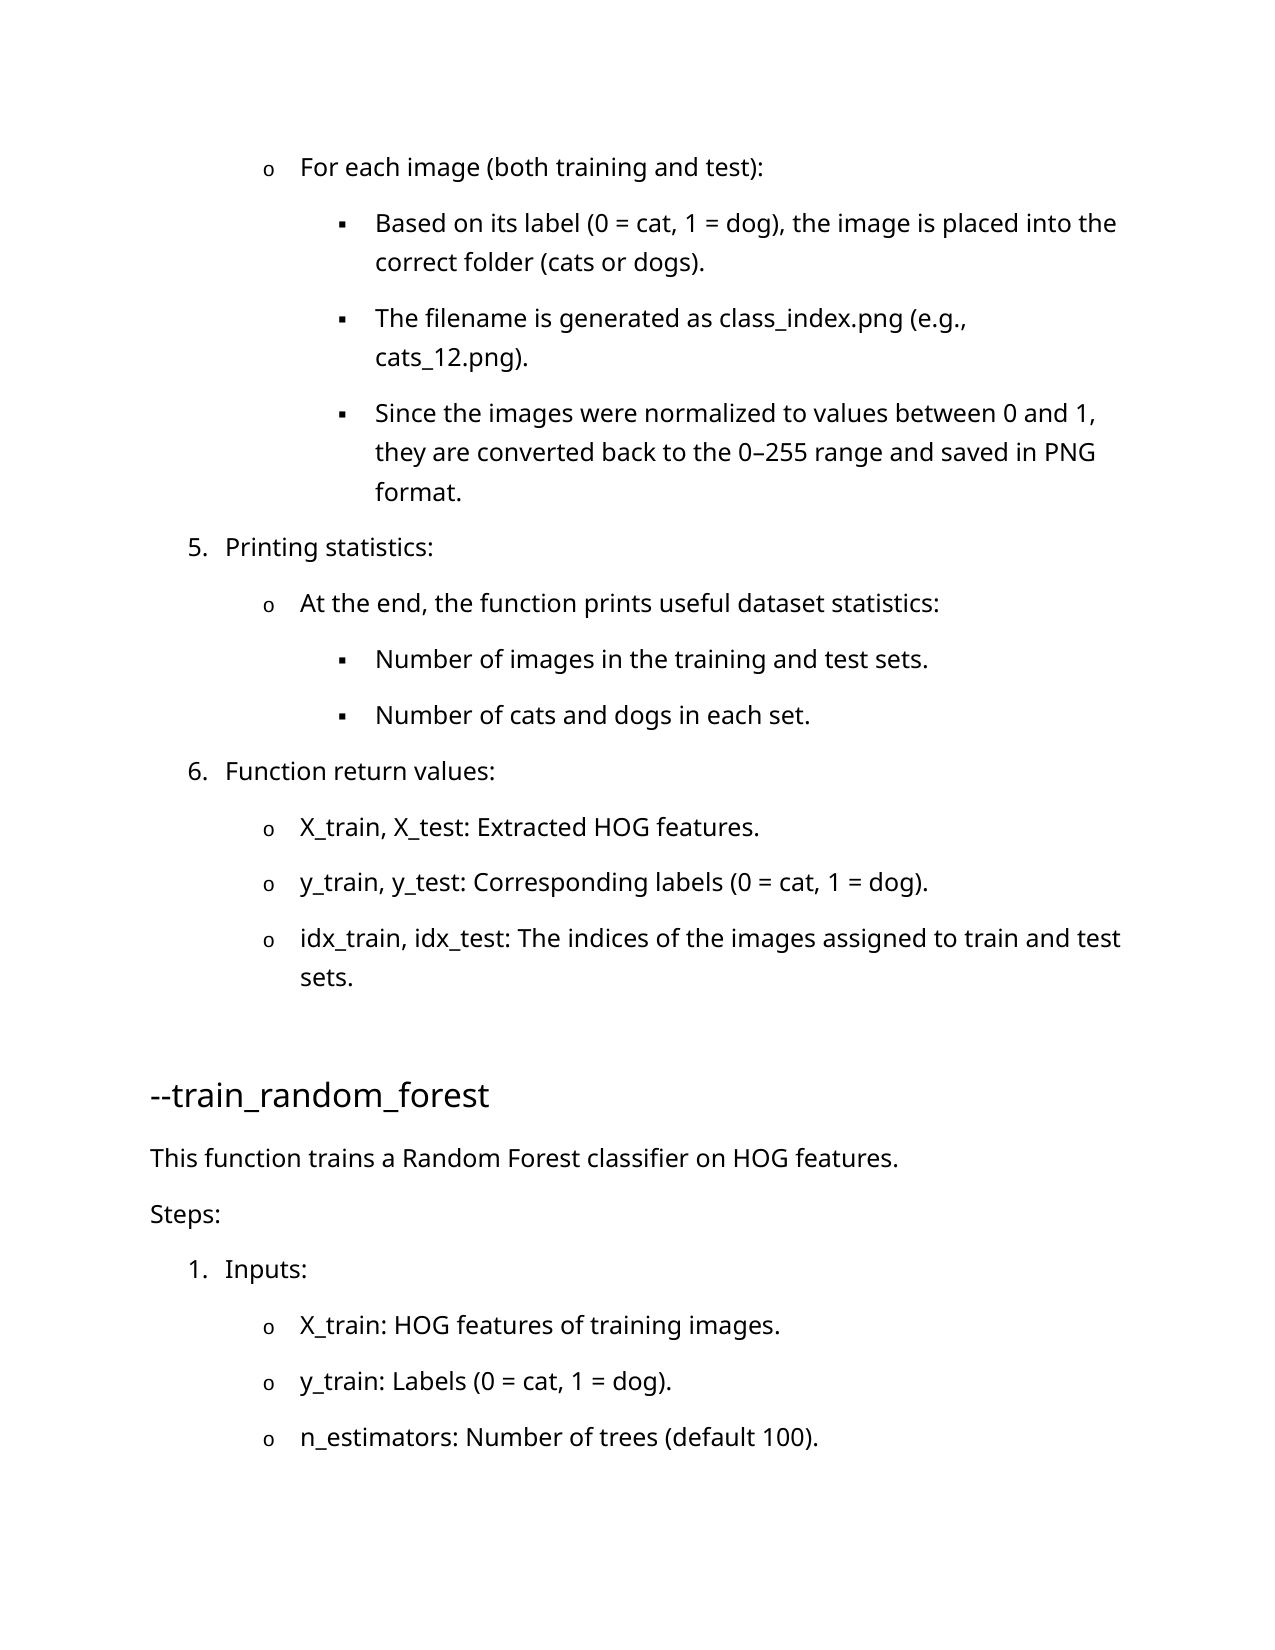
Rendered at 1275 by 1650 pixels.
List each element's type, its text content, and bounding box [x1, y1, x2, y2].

list Number of cats and dogs in each set. [337, 697, 1125, 732]
list Based on its label (0 = cat, 1 = dog), the image is placed into the correct folder (cats or dogs). [337, 206, 1125, 279]
list At the end, the function prints useful dataset statistics: [262, 586, 1125, 620]
list Printing statistics: [187, 530, 1125, 564]
text --train_random_forest [150, 1072, 1125, 1117]
list Since the images were normalized to values between 0 and 1, they are converted back to the 0–255 range and saved in PNG format. [337, 396, 1125, 508]
list y_train, y_test: Corresponding labels (0 = cat, 1 = dog). [262, 865, 1125, 899]
text This function trains a Random Forest classifier on HOG features. [150, 1141, 1125, 1174]
list X_train: HOG features of training images. [262, 1308, 1125, 1342]
list idx_train, idx_test: The indices of the images assigned to train and test sets. [262, 921, 1125, 994]
list n_estimators: Number of trees (default 100). [262, 1420, 1125, 1454]
list For each image (both training and test): [262, 150, 1125, 184]
list X_train, X_test: Extracted HOG features. [262, 809, 1125, 843]
list Number of images in the training and test sets. [337, 642, 1125, 676]
list Function return values: [187, 753, 1125, 787]
list The filename is generated as class_index.png (e.g., cats_12.png). [337, 301, 1125, 374]
list y_train: Labels (0 = cat, 1 = dog). [262, 1364, 1125, 1398]
list Inputs: [187, 1252, 1125, 1286]
text Steps: [150, 1196, 1125, 1230]
